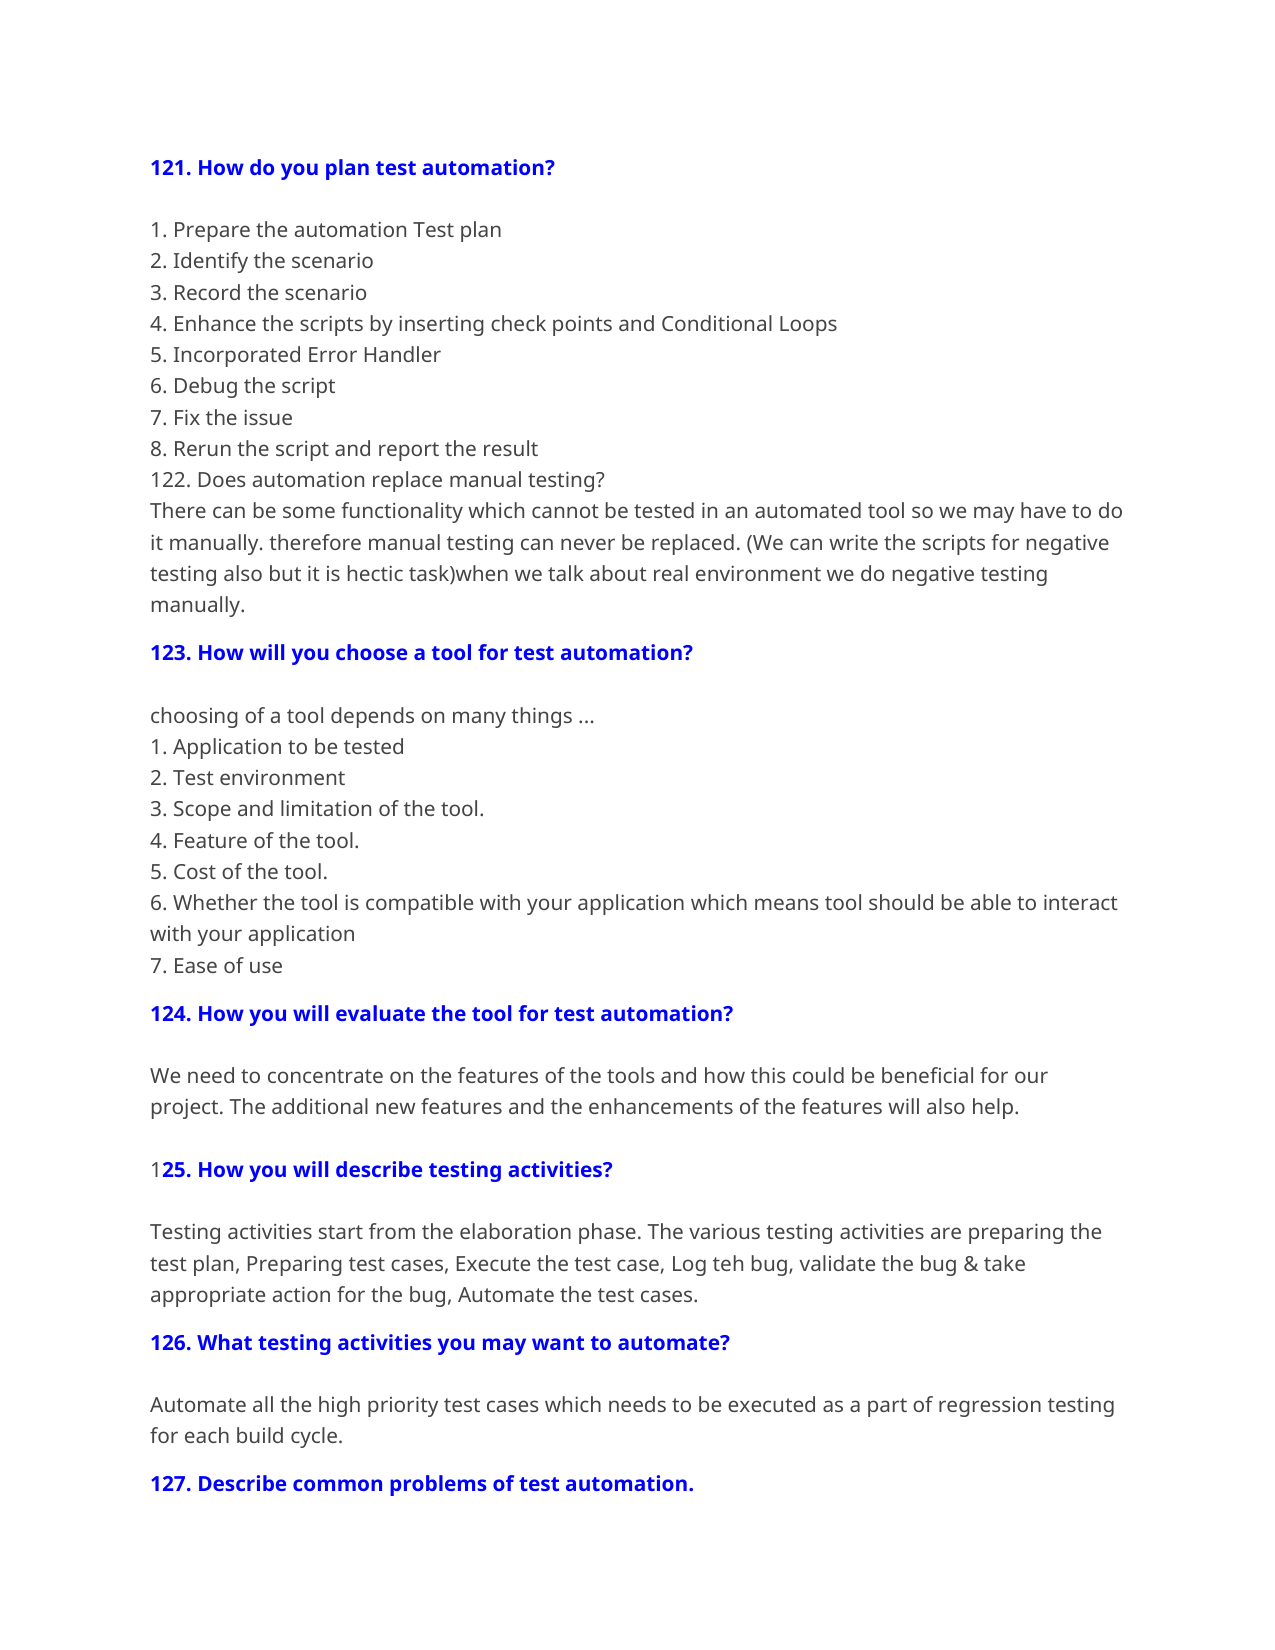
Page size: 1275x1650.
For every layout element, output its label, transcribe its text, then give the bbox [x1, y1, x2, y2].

text 123. How will you choose a tool for test automation? [150, 635, 1125, 667]
text We need to concentrate on the features of the tools and how this could be beneficial for our project. The additional new features and the enhancements of the features will also help. 125. How you will describe testing activities? Testing activities start from the elaboration phase. The various testing activities are preparing the test plan, Preparing test cases, Execute the test case, Log teh bug, validate the bug & take appropriate action for the bug, Automate the test cases. [150, 1027, 1125, 1308]
text choosing of a tool depends on many things ... 1. Application to be tested 2. Test environment 3. Scope and limitation of the tool. 4. Feature of the tool. 5. Cost of the tool. 6. Whether the tool is compatible with your application which means tool should be able to interact with your application 7. Ease of use [150, 667, 1125, 979]
text 124. How you will evaluate the tool for test automation? [150, 996, 1125, 1027]
text Automate all the high priority test cases which needs to be executed as a part of regression testing for each build cycle. [150, 1356, 1125, 1450]
text 121. How do you plan test automation? [150, 150, 1125, 181]
text 126. What testing activities you may want to automate? [150, 1325, 1125, 1356]
text 1. Prepare the automation Test plan 2. Identify the scenario 3. Record the scenario 4. Enhance the scripts by inserting check points and Conditional Loops 5. Incorporated Error Handler 6. Debug the script 7. Fix the issue 8. Rerun the script and report the result 122. Does automation replace manual testing? There can be some functionality which cannot be tested in an automated tool so we may have to do it manually. therefore manual testing can never be replaced. (We can write the scripts for negative testing also but it is hectic task)when we talk about real environment we do negative testing manually. [150, 181, 1125, 619]
text 127. Describe common problems of test automation. [150, 1467, 1125, 1498]
